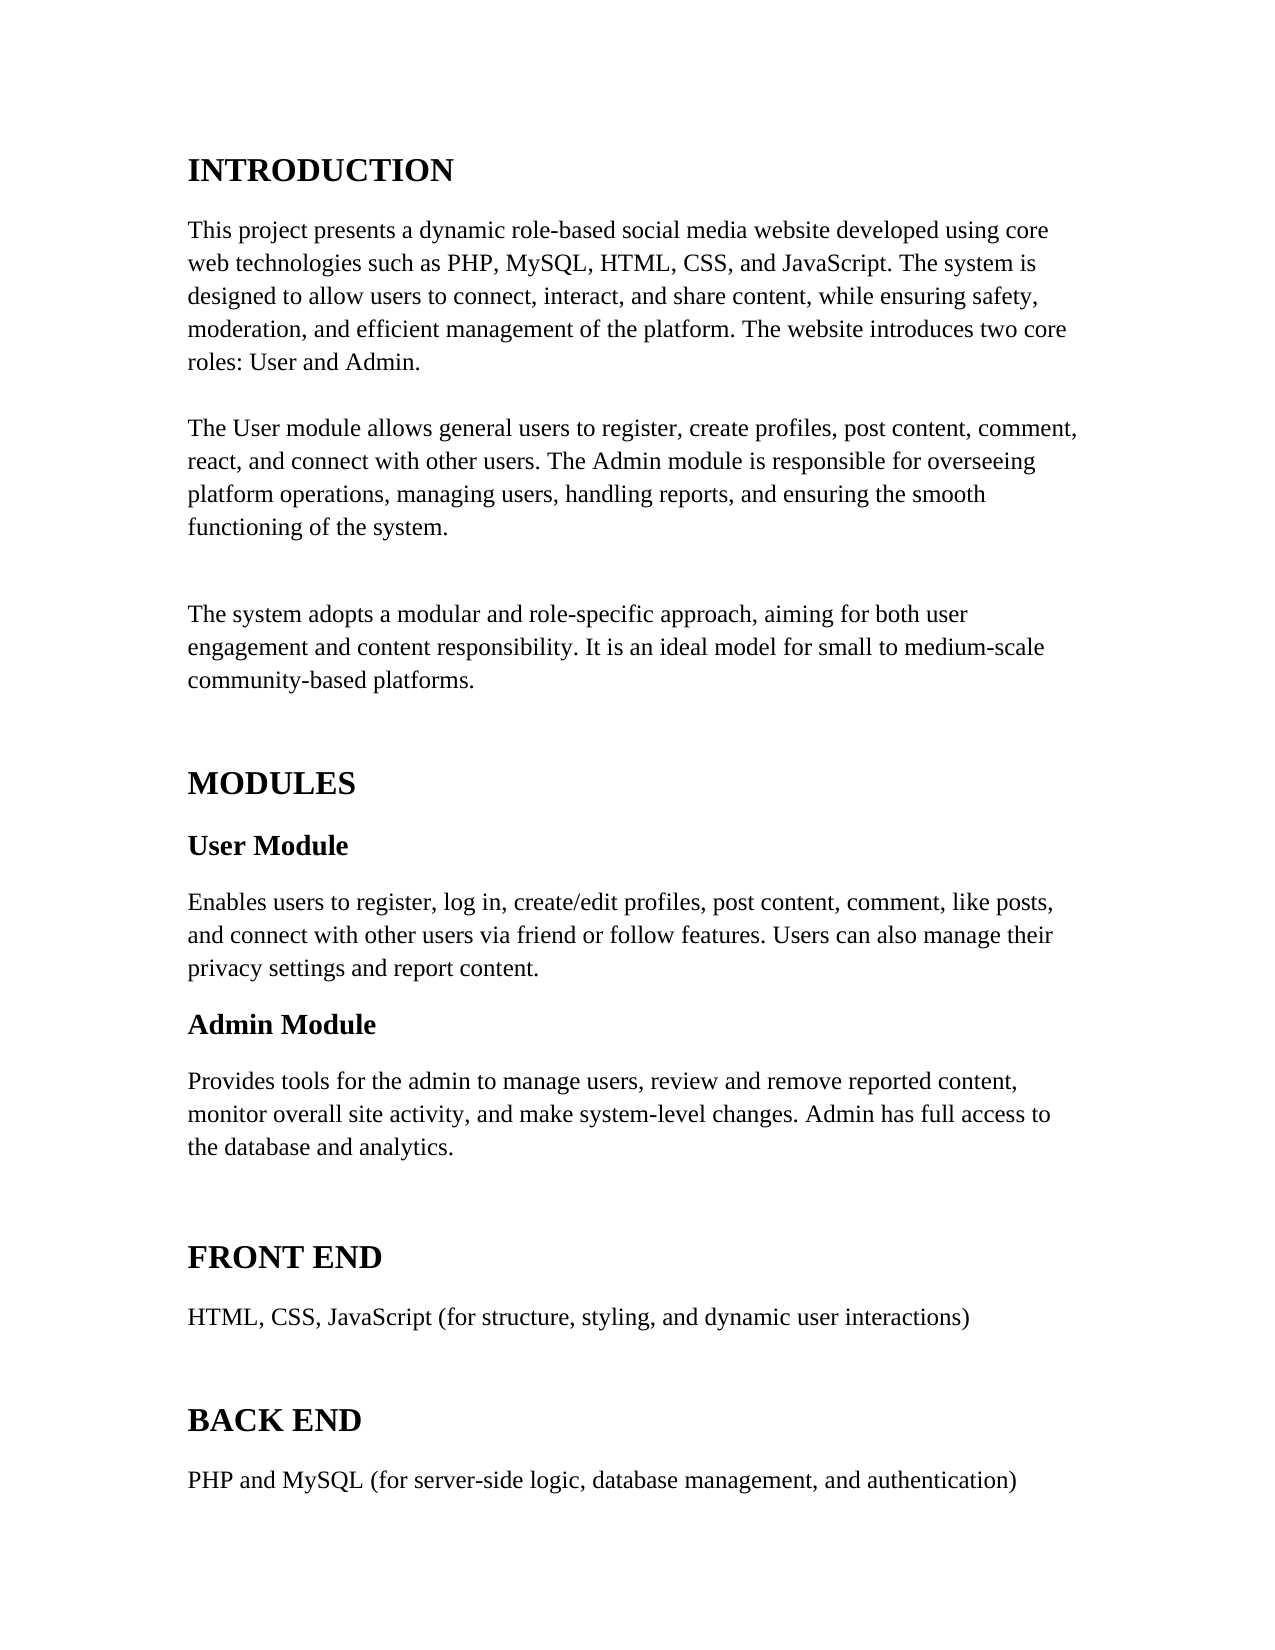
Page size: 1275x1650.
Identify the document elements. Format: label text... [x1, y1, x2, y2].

text INTRODUCTION [187, 150, 1087, 188]
text Admin Module [187, 1007, 1087, 1041]
text User Module [187, 828, 1087, 861]
text BACK END [187, 1356, 1087, 1438]
text HTML, CSS, JavaScript (for structure, styling, and dynamic user interactions) [187, 1302, 1087, 1331]
text Provides tools for the admin to manage users, review and remove reported content, monitor overall site activity, and make system-level changes. Admin has full access to the database and analytics. [187, 1066, 1087, 1161]
text Enables users to register, log in, create/edit profiles, post content, comment, like posts, and connect with other users via friend or follow features. Users can also manage their privacy settings and report content. [187, 887, 1087, 982]
text This project presents a dynamic role-based social media website developed using core web technologies such as PHP, MySQL, HTML, CSS, and JavaScript. The system is designed to allow users to connect, interact, and share content, while ensuring safety, moderation, and efficient management of the platform. The website introduces two core roles: User and Admin. The User module allows general users to register, create profiles, post content, comment, react, and connect with other users. The Admin module is responsible for overseeing platform operations, managing users, handling reports, and ensuring the smooth functioning of the system. [187, 215, 1087, 541]
text FRONT END [187, 1237, 1087, 1276]
text The system adopts a modular and role-specific approach, aiming for both user engagement and content responsibility. It is an ideal model for small to medium-scale community-based platforms. [187, 566, 1087, 694]
text PHP and MySQL (for server-side logic, database management, and authentication) [187, 1465, 1087, 1494]
text MODULES [187, 719, 1087, 801]
